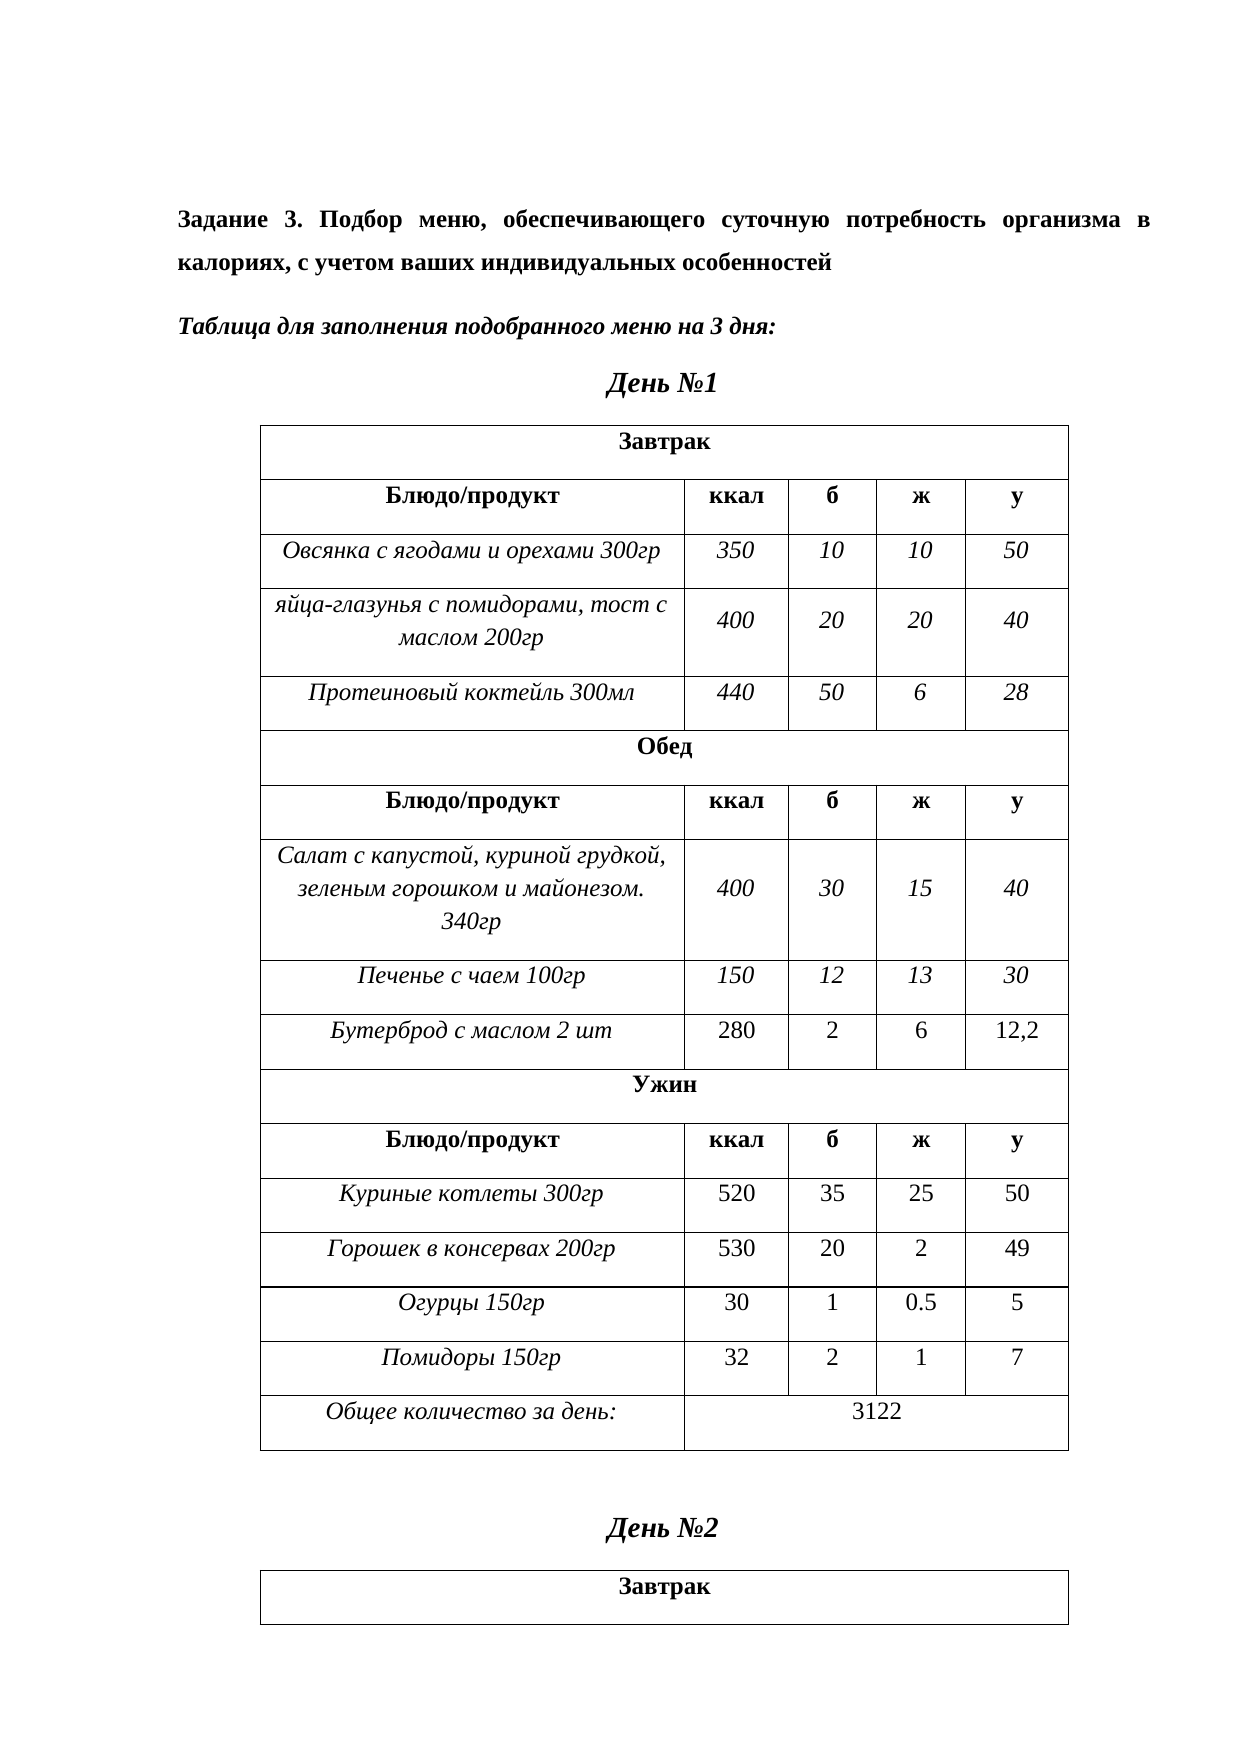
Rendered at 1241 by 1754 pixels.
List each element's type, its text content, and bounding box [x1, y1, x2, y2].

table_cell 40 [966, 840, 1068, 959]
table_cell 2 [877, 1233, 965, 1286]
table_cell 20 [877, 589, 965, 676]
table_cell 530 [685, 1233, 788, 1286]
table_cell 280 [685, 1015, 788, 1068]
table_cell 10 [877, 535, 965, 588]
table_cell б [789, 786, 876, 839]
table_cell Обед [261, 731, 1068, 784]
table_cell у [966, 480, 1068, 534]
table_cell 30 [966, 961, 1068, 1014]
table_cell 35 [789, 1179, 876, 1232]
table_cell 6 [877, 677, 965, 730]
table_cell Огурцы 150гр [261, 1288, 684, 1341]
table_cell 7 [966, 1342, 1068, 1395]
table_cell Блюдо/продукт [261, 480, 684, 534]
table_cell 20 [789, 1233, 876, 1286]
table_cell 32 [685, 1342, 788, 1395]
table_cell 1 [789, 1288, 876, 1341]
text Задание 3. Подбор меню, обеспечивающего суточную потребность организма в калориях, с учетом ваших индивидуальных особенностей [177, 204, 1152, 276]
table_cell ж [877, 1124, 965, 1177]
table_cell ж [877, 786, 965, 839]
table_cell 15 [877, 840, 965, 959]
table_cell ккал [685, 786, 788, 839]
table_cell Блюдо/продукт [261, 786, 684, 839]
table_cell Протеиновый коктейль 300мл [261, 677, 684, 730]
table_cell 2 [789, 1015, 876, 1068]
table_cell 150 [685, 961, 788, 1014]
text День №2 [177, 1510, 1152, 1544]
table_cell 50 [966, 1179, 1068, 1232]
table_cell 0.5 [877, 1288, 965, 1341]
table_cell б [789, 480, 876, 534]
table_cell ж [877, 480, 965, 534]
table_cell 13 [877, 961, 965, 1014]
table_cell 12 [789, 961, 876, 1014]
table_cell 1 [877, 1342, 965, 1395]
table_cell 28 [966, 677, 1068, 730]
table_cell 20 [789, 589, 876, 676]
table_cell Куриные котлеты 300гр [261, 1179, 684, 1232]
table_cell Бутерброд с маслом 2 шт [261, 1015, 684, 1068]
table_cell Печенье с чаем 100гр [261, 961, 684, 1014]
table_cell 5 [966, 1288, 1068, 1341]
table_cell 350 [685, 535, 788, 588]
table_cell Салат с капустой, куриной грудкой, зеленым горошком и майонезом. 340гр [261, 840, 684, 959]
table_cell 40 [966, 589, 1068, 676]
table_cell 10 [789, 535, 876, 588]
table_cell 3122 [685, 1396, 1068, 1450]
table_cell 49 [966, 1233, 1068, 1286]
table_cell 440 [685, 677, 788, 730]
table_cell 50 [966, 535, 1068, 588]
table_cell Помидоры 150гр [261, 1342, 684, 1395]
table_cell у [966, 786, 1068, 839]
table_cell Овсянка с ягодами и орехами 300гр [261, 535, 684, 588]
table_cell Ужин [261, 1070, 1068, 1123]
table_cell Общее количество за день: [261, 1396, 684, 1450]
table_cell Горошек в консервах 200гр [261, 1233, 684, 1286]
table_cell яйца-глазунья с помидорами, тост с маслом 200гр [261, 589, 684, 676]
table_cell 400 [685, 840, 788, 959]
table_cell 6 [877, 1015, 965, 1068]
table_header Завтрак [261, 1571, 1068, 1624]
table_cell б [789, 1124, 876, 1177]
table_cell Блюдо/продукт [261, 1124, 684, 1177]
table_cell у [966, 1124, 1068, 1177]
text Таблица для заполнения подобранного меню на 3 дня: [177, 311, 1152, 340]
table_cell 12,2 [966, 1015, 1068, 1068]
table_cell 30 [789, 840, 876, 959]
table_cell ккал [685, 480, 788, 534]
table_cell 520 [685, 1179, 788, 1232]
table_cell ккал [685, 1124, 788, 1177]
table_header Завтрак [261, 426, 1068, 479]
text День №1 [177, 365, 1152, 399]
table_cell 30 [685, 1288, 788, 1341]
table_cell 25 [877, 1179, 965, 1232]
table_cell 50 [789, 677, 876, 730]
table_cell 2 [789, 1342, 876, 1395]
table_cell 400 [685, 589, 788, 676]
